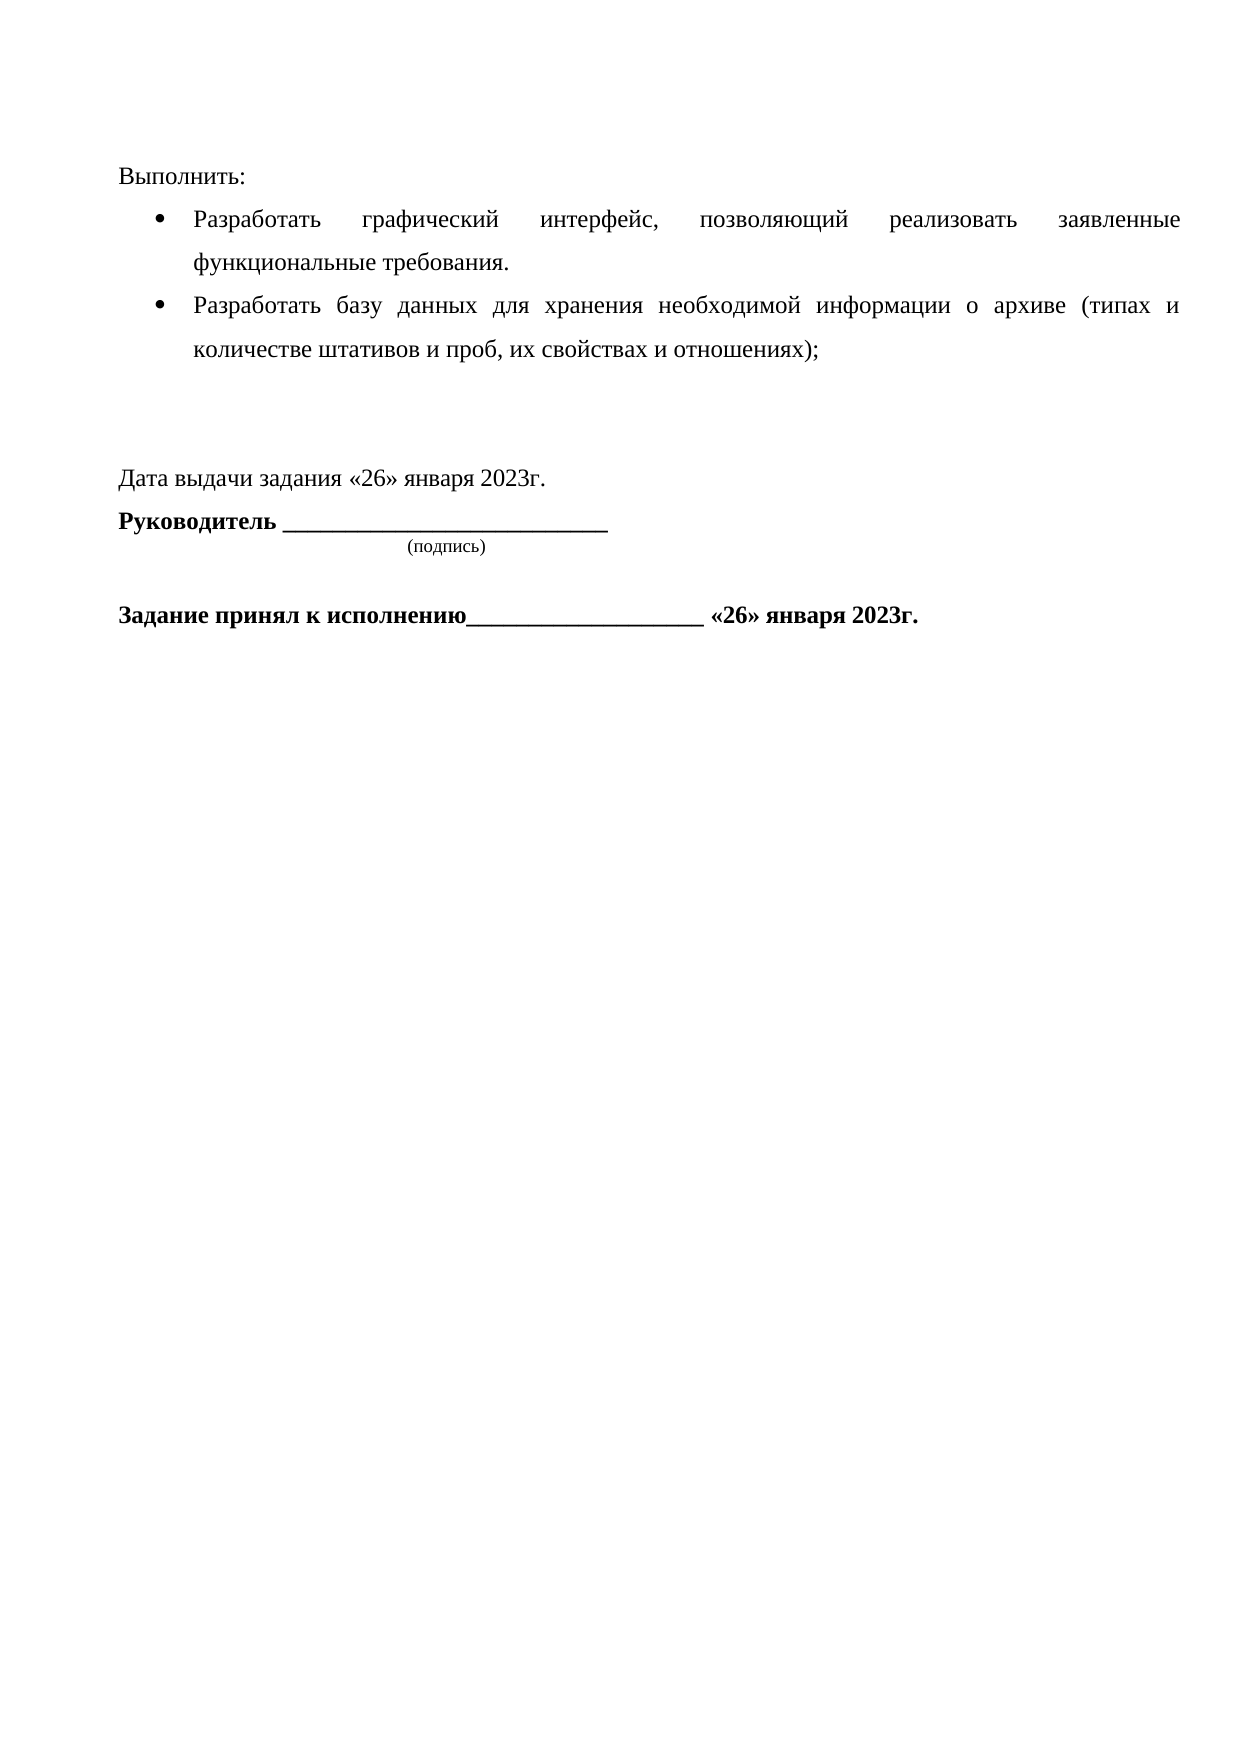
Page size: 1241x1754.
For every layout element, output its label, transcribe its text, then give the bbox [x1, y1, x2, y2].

list Разработать базу данных для хранения необходимой информации о архиве (типах и количестве штативов и проб, их свойствах и отношениях); [156, 291, 1181, 362]
text Дата выдачи задания «26» января 2023г. [118, 463, 1181, 492]
text Выполнить: [118, 161, 1181, 190]
text Руководитель __________________________ [118, 506, 1181, 535]
text Задание принял к исполнению___________________ «26» января 2023г. [118, 600, 1181, 628]
list Разработать графический интерфейс, позволяющий реализовать заявленные функциональные требования. [156, 204, 1181, 276]
text (подпись) [118, 535, 1181, 557]
